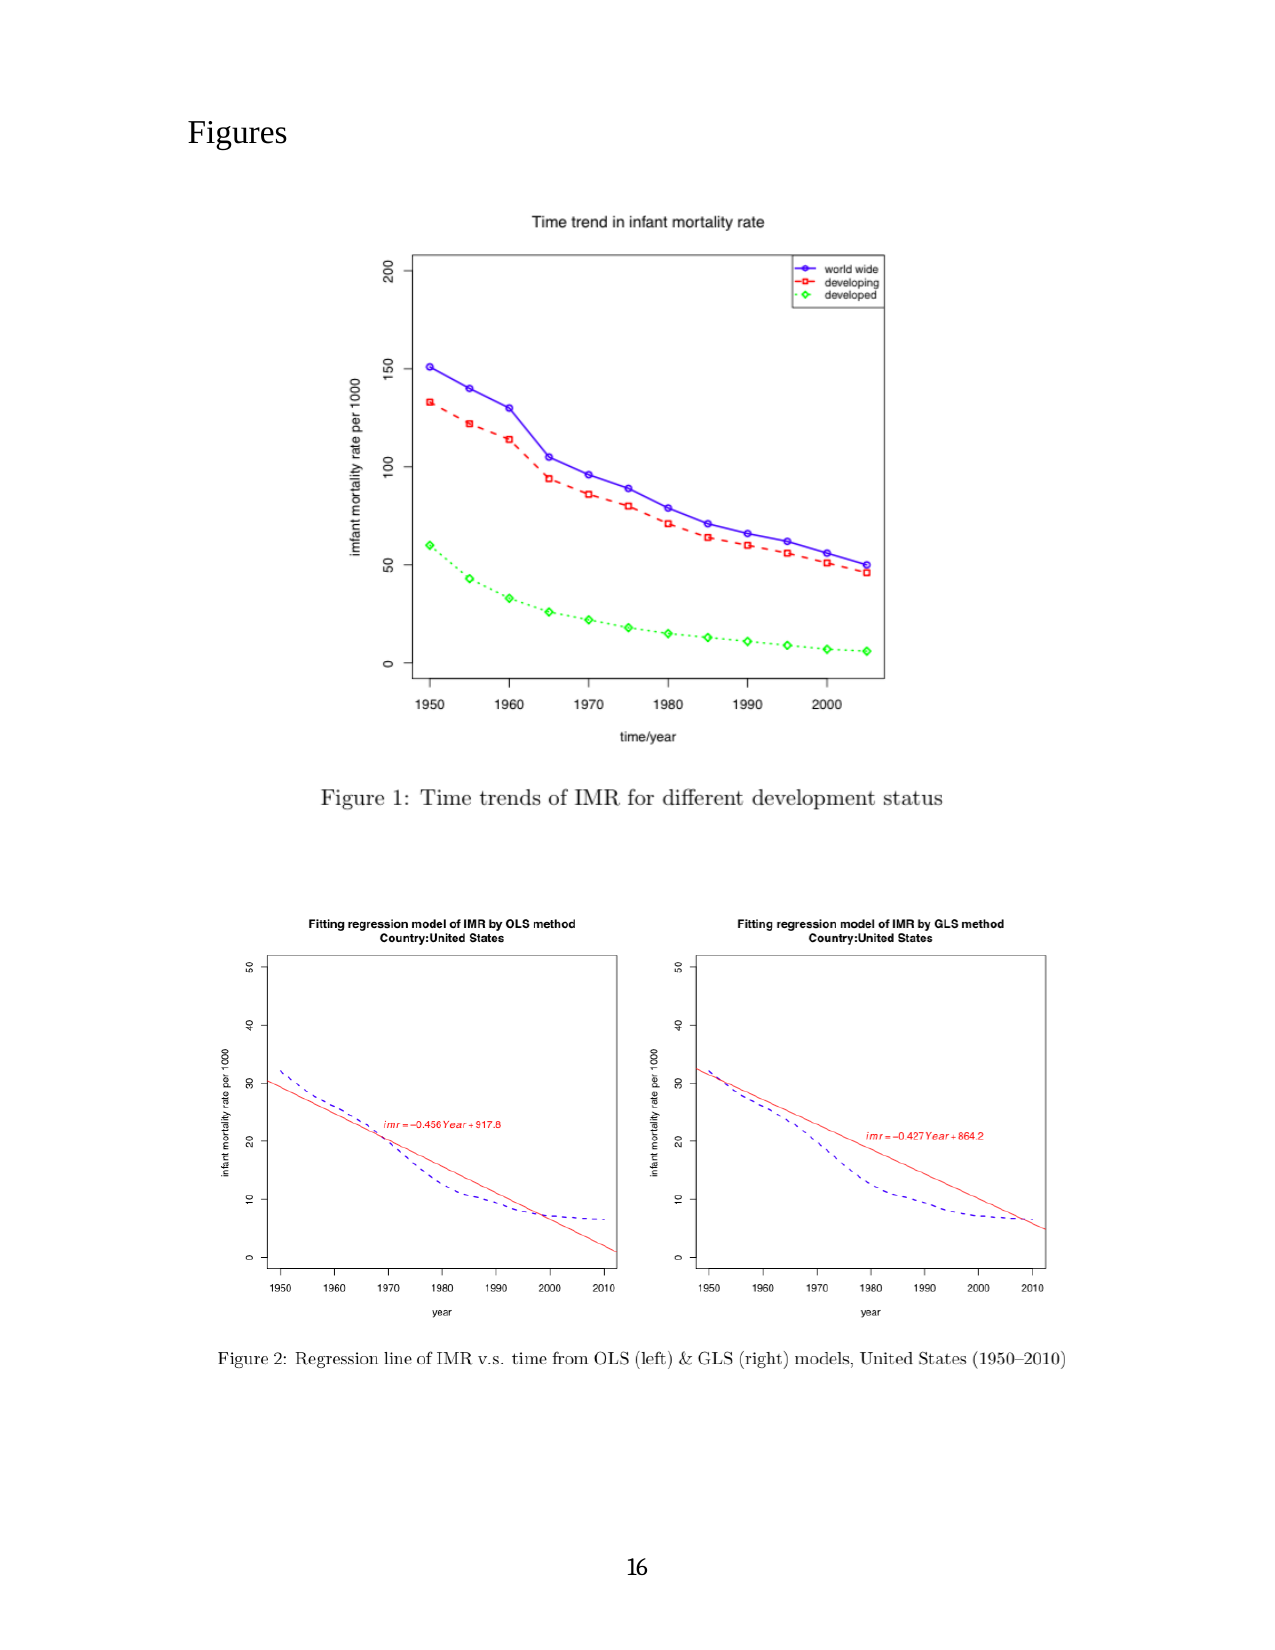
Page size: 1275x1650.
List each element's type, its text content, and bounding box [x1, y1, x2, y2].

picture [187, 900, 1088, 1388]
text Figures [187, 112, 1087, 151]
picture [274, 175, 1001, 844]
